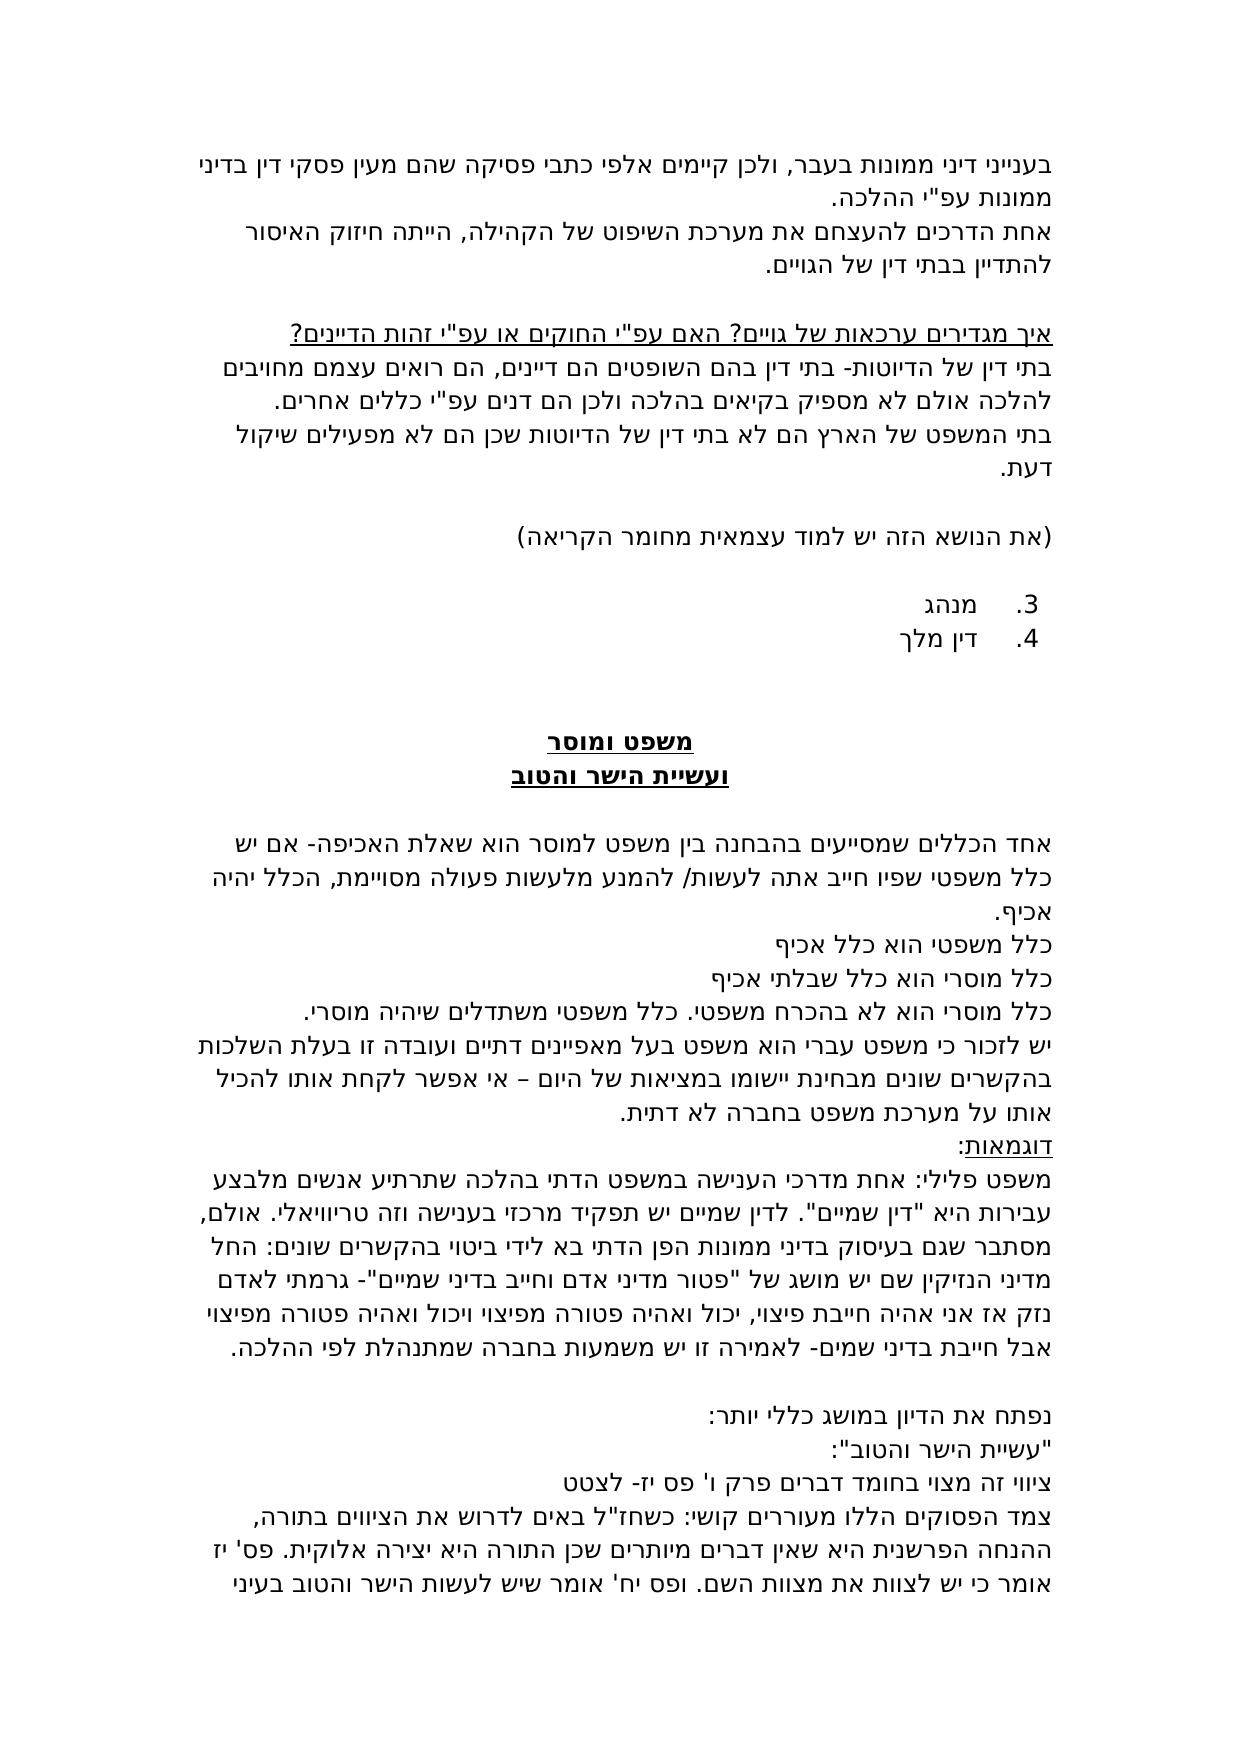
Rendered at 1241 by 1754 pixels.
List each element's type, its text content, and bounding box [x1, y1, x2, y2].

text דוגמאות: [187, 1131, 1053, 1161]
text "עשיית הישר והטוב": [187, 1435, 1053, 1464]
text בתי המשפט של הארץ הם לא בתי דין של הדיוטות שכן הם לא מפעילים שיקול דעת. [187, 420, 1053, 482]
text משפט פלילי: אחת מדרכי הענישה במשפט הדתי בהלכה שתרתיע אנשים מלבצע עבירות היא "דין שמיים". לדין שמיים יש תפקיד מרכזי בענישה וזה טריוויאלי. אולם, מסתבר שגם בעיסוק בדיני ממונות הפן הדתי בא לידי ביטוי בהקשרים שונים: החל מדיני הנזיקין שם יש מושג של "פטור מדיני אדם וחייב בדיני שמיים"- גרמתי לאדם נזק אז אני אהיה חייבת פיצוי, יכול ואהיה פטורה מפיצוי ויכול ואהיה פטורה מפיצוי אבל חייבת בדיני שמים- לאמירה זו יש משמעות בחברה שמתנהלת לפי ההלכה. [187, 1165, 1053, 1362]
list מנהג [187, 590, 1015, 619]
text אחד הכללים שמסייעים בהבחנה בין משפט למוסר הוא שאלת האכיפה- אם יש כלל משפטי שפיו חייב אתה לעשות/ להמנע מלעשות פעולה מסויימת, הכלל יהיה אכיף. [187, 829, 1053, 926]
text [187, 1502, 1053, 1598]
text אחת הדרכים להעצחם את מערכת השיפוט של הקהילה, הייתה חיזוק האיסור להתדיין בבתי דין של הגויים. [187, 217, 1053, 280]
text ציווי זה מצוי בחומד דברים פרק ו' פס יז- לצטט [187, 1468, 1053, 1497]
text כלל מוסרי הוא לא בהכרח משפטי. כלל משפטי משתדלים שיהיה מוסרי. [187, 997, 1053, 1026]
text (את הנושא הזה יש למוד עצמאית מחומר הקריאה) [187, 522, 1053, 551]
text איך מגדירים ערכאות של גויים? האם עפ"י החוקים או עפ"י זהות הדיינים? [187, 319, 1053, 348]
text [187, 150, 1053, 213]
text נפתח את הדיון במושג כללי יותר: [187, 1401, 1053, 1430]
text משפט ומוסר [187, 727, 1053, 757]
text ועשיית הישר והטוב [187, 761, 1053, 790]
text בתי דין של הדיוטות- בתי דין בהם השופטים הם דיינים, הם רואים עצמם מחויבים להלכה אולם לא מספיק בקיאים בהלכה ולכן הם דנים עפ"י כללים אחרים. [187, 353, 1053, 415]
text כלל מוסרי הוא כלל שבלתי אכיף [187, 964, 1053, 993]
text יש לזכור כי משפט עברי הוא משפט בעל מאפיינים דתיים ועובדה זו בעלת השלכות בהקשרים שונים מבחינת יישומו במציאות של היום – אי אפשר לקחת אותו להכיל אותו על מערכת משפט בחברה לא דתית. [187, 1031, 1053, 1127]
list דין מלך [187, 624, 1015, 653]
text כלל משפטי הוא כלל אכיף [187, 930, 1053, 959]
